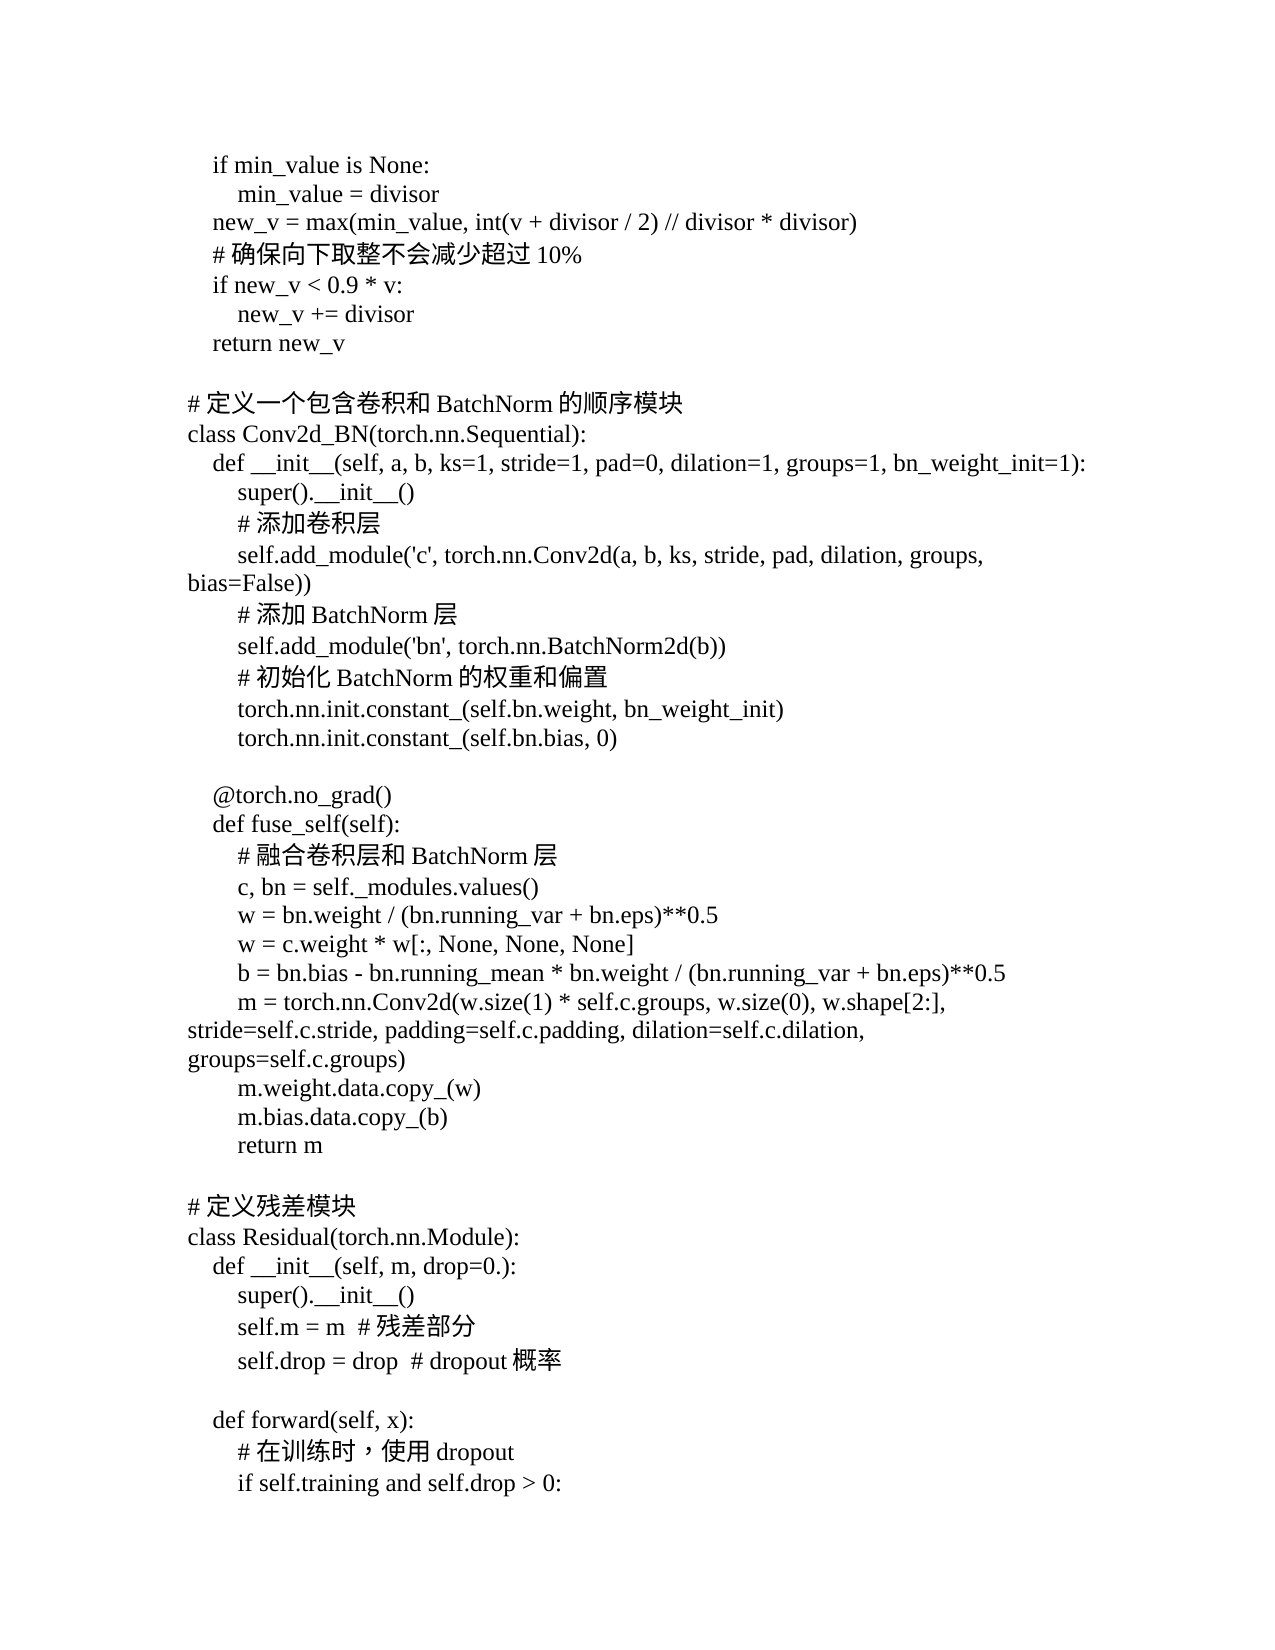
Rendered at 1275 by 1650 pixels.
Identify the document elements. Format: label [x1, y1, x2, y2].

text [187, 150, 1087, 1497]
